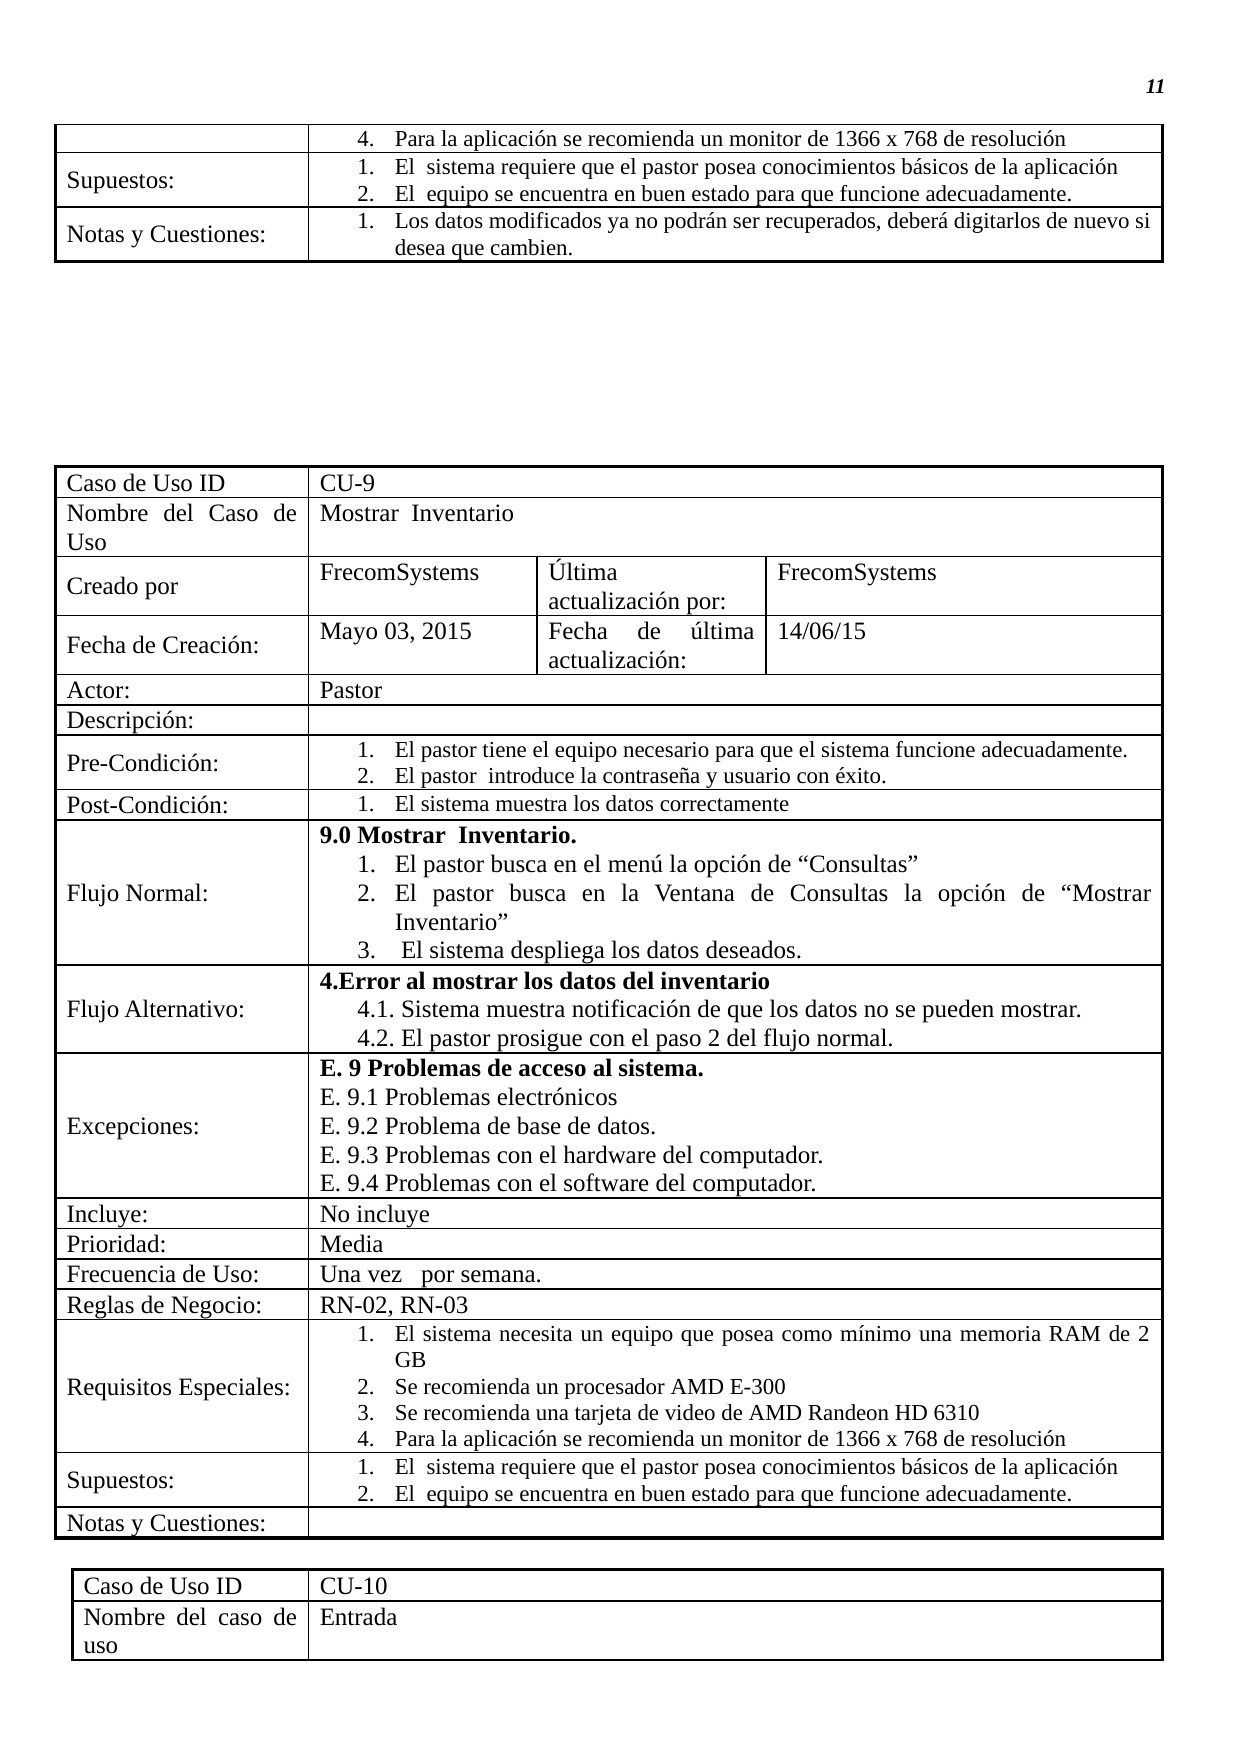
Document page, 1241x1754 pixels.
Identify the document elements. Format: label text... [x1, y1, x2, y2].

table_cell Frecuencia de Uso: [57, 1260, 308, 1288]
table_cell Post-Condición: [57, 790, 308, 819]
table_cell Prioridad: [57, 1229, 308, 1258]
table_cell 4.Error al mostrar los datos del inventario 4.1. Sistema muestra notificación de que los datos no se pueden mostrar. 4.2. El pastor prosigue con el paso 2 del flujo normal. [309, 966, 1161, 1052]
table_cell Reglas de Negocio: [57, 1290, 308, 1318]
table_cell Notas y Cuestiones: [57, 208, 308, 260]
table_cell Una vez por semana. [309, 1260, 1161, 1288]
table_cell Mayo 03, 2015 [309, 616, 536, 674]
table_header Caso de Uso ID [57, 468, 308, 496]
table_cell Media [309, 1229, 1161, 1258]
table_cell El sistema muestra los datos correctamente [309, 790, 1161, 819]
table_cell Notas y Cuestiones: [57, 1508, 308, 1536]
table_cell Entrada [309, 1602, 1161, 1659]
table_cell Flujo Alternativo: [57, 966, 308, 1052]
table_cell Actor: [57, 675, 308, 704]
table_cell Nombre del caso de uso [74, 1602, 308, 1659]
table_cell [57, 125, 308, 152]
table_cell Incluye: [57, 1199, 308, 1228]
table_cell Fecha de Creación: [57, 616, 308, 674]
table_cell FrecomSystems [309, 557, 536, 614]
table_cell RN-02, RN-03 [309, 1290, 1161, 1318]
table_cell Pastor [309, 675, 1161, 704]
table_header CU-9 [309, 468, 1161, 496]
table_header Caso de Uso ID [74, 1571, 308, 1600]
table_cell Fecha de última actualización: [538, 616, 765, 674]
table_cell [309, 706, 1161, 734]
table_cell Supuestos: [57, 1453, 308, 1506]
table_cell El sistema requiere que el pastor posea conocimientos básicos de la aplicación El equipo se encuentra en buen estado para que funcione adecuadamente. [309, 153, 1161, 206]
table_cell Pre-Condición: [57, 736, 308, 788]
table_cell El sistema requiere que el pastor posea conocimientos básicos de la aplicación El equipo se encuentra en buen estado para que funcione adecuadamente. [309, 1453, 1161, 1506]
table_cell Mostrar Inventario [309, 498, 1161, 556]
table_cell FrecomSystems [767, 557, 1161, 614]
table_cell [309, 125, 1161, 152]
table_cell Supuestos: [57, 153, 308, 206]
table_header CU-10 [309, 1571, 1161, 1600]
table_cell Requisitos Especiales: [57, 1320, 308, 1452]
table_cell Descripción: [57, 706, 308, 734]
table_cell 9.0 Mostrar Inventario. El pastor busca en el menú la opción de “Consultas” El pastor busca en la Ventana de Consultas la opción de “Mostrar Inventario” El sistema despliega los datos deseados. [309, 821, 1161, 964]
table_cell Última actualización por: [538, 557, 765, 614]
table_cell El pastor tiene el equipo necesario para que el sistema funcione adecuadamente. El pastor introduce la contraseña y usuario con éxito. [309, 736, 1161, 788]
table_cell E. 9 Problemas de acceso al sistema. E. 9.1 Problemas electrónicos E. 9.2 Problema de base de datos. E. 9.3 Problemas con el hardware del computador. E. 9.4 Problemas con el software del computador. [309, 1054, 1161, 1197]
table_cell 14/06/15 [767, 616, 1161, 674]
table_cell Excepciones: [57, 1054, 308, 1197]
table_cell Los datos modificados ya no podrán ser recuperados, deberá digitarlos de nuevo si desea que cambien. [309, 208, 1161, 260]
table_cell [309, 1508, 1161, 1536]
table_cell Creado por [57, 557, 308, 614]
table_cell No incluye [309, 1199, 1161, 1228]
table_cell Flujo Normal: [57, 821, 308, 964]
table_cell Nombre del Caso de Uso [57, 498, 308, 556]
